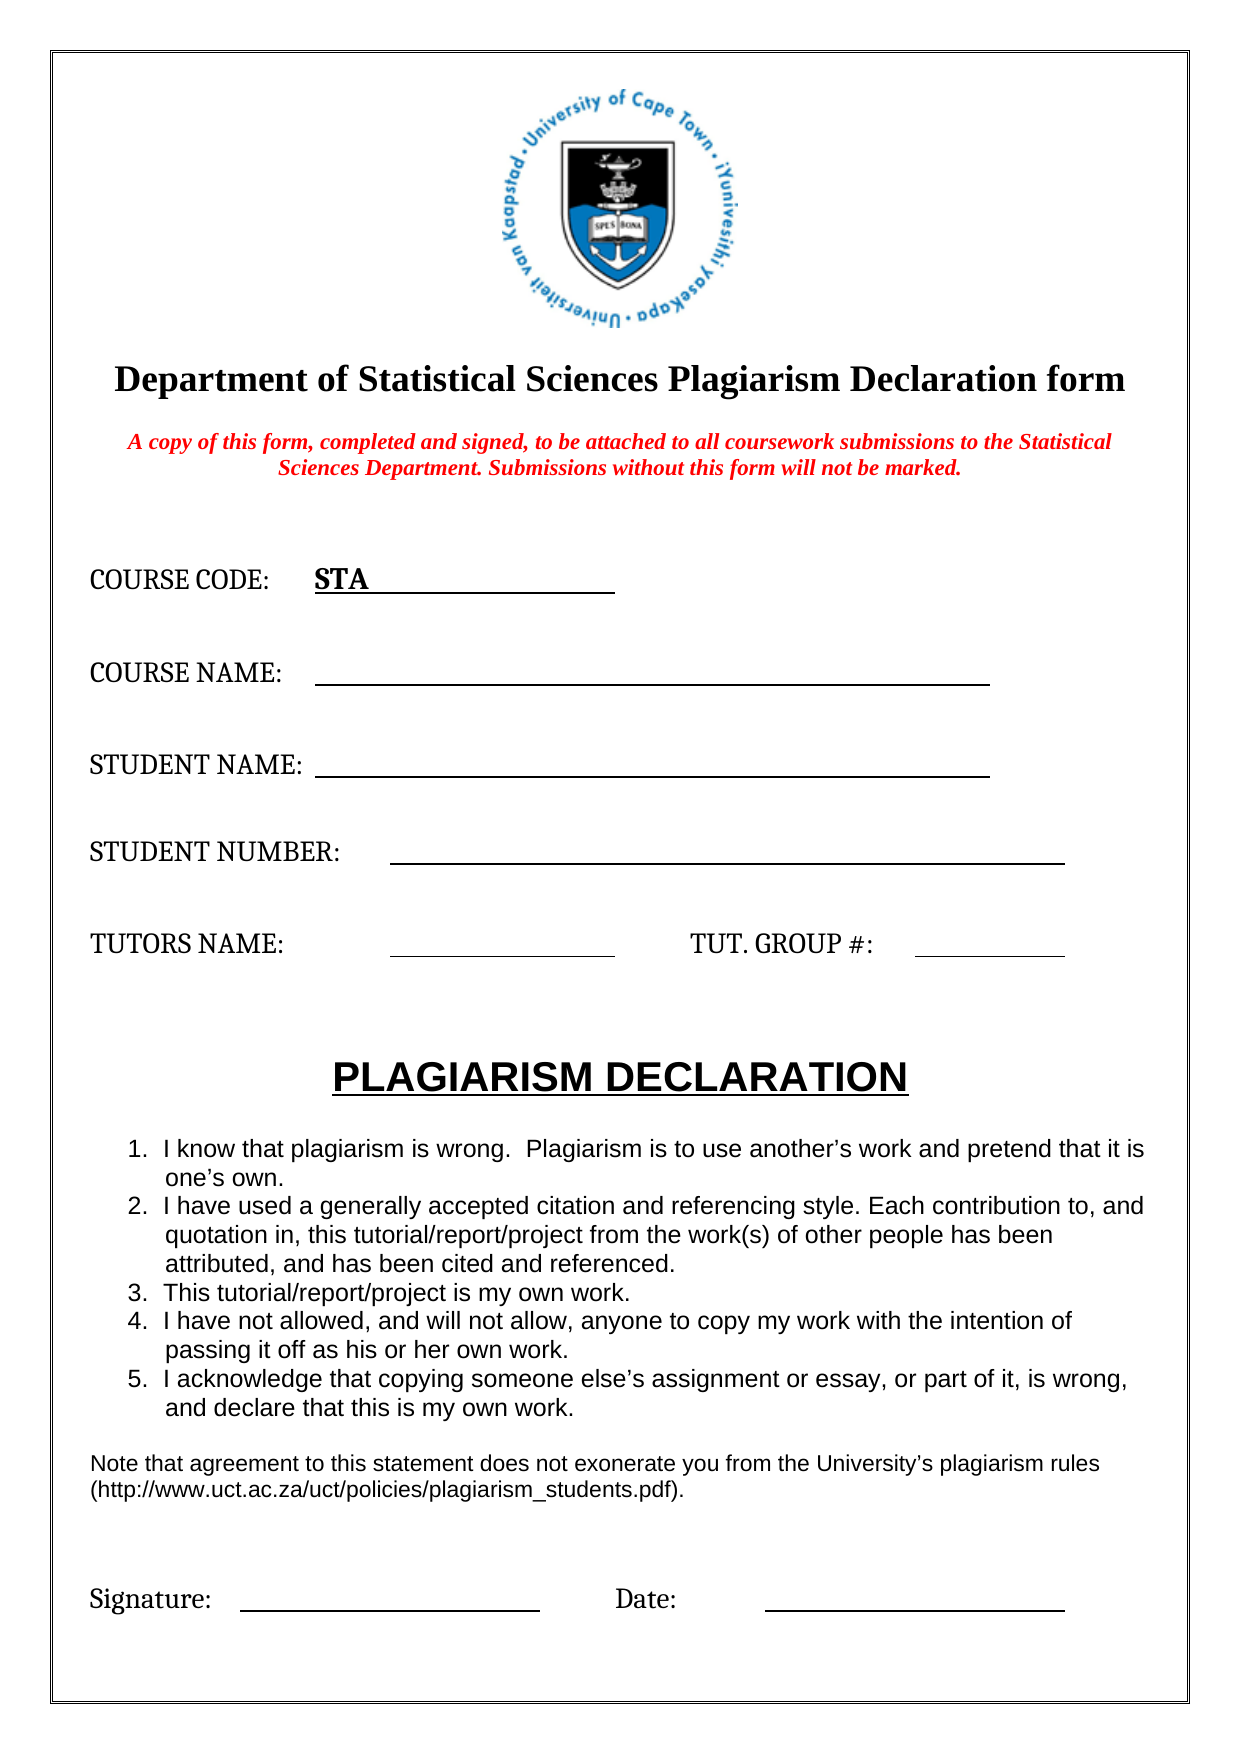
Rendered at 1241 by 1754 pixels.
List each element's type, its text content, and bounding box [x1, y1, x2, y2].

list 5. I acknowledge that copying someone else’s assignment or essay, or part of it, is wrong, and declare that this is my own work. [127, 1364, 1150, 1421]
subtitle PLAGIARISM DECLARATION [90, 1052, 1150, 1100]
text COURSE NAME: [90, 656, 1150, 689]
text STUDENT NAME: [90, 748, 1150, 781]
list 4. I have not allowed, and will not allow, anyone to copy my work with the intention of passing it off as his or her own work. [127, 1306, 1150, 1364]
list 1. I know that plagiarism is wrong. Plagiarism is to use another’s work and pretend that it is one’s own. [127, 1134, 1150, 1191]
text TUTORS NAME: TUT. GROUP #: [90, 927, 1150, 961]
text STUDENT NUMBER: [90, 835, 1150, 869]
list 3. This tutorial/report/project is my own work. [127, 1278, 1150, 1306]
text Note that agreement to this statement does not exonerate you from the University’s plagiarism rules (http://www.uct.ac.za/uct/policies/plagiarism_students.pdf). [90, 1450, 1150, 1503]
list 2. I have used a generally accepted citation and referencing style. Each contribution to, and quotation in, this tutorial/report/project from the work(s) of other people has been attributed, and has been cited and referenced. [127, 1191, 1150, 1278]
text A copy of this form, completed and signed, to be attached to all coursework submissions to the Statistical Sciences Department. Submissions without this form will not be marked. [90, 428, 1150, 481]
text Signature: Date: [90, 1582, 1150, 1615]
text Department of Statistical Sciences Plagiarism Declaration form [90, 356, 1150, 399]
text COURSE CODE: STA [90, 561, 1150, 597]
picture [502, 89, 738, 328]
